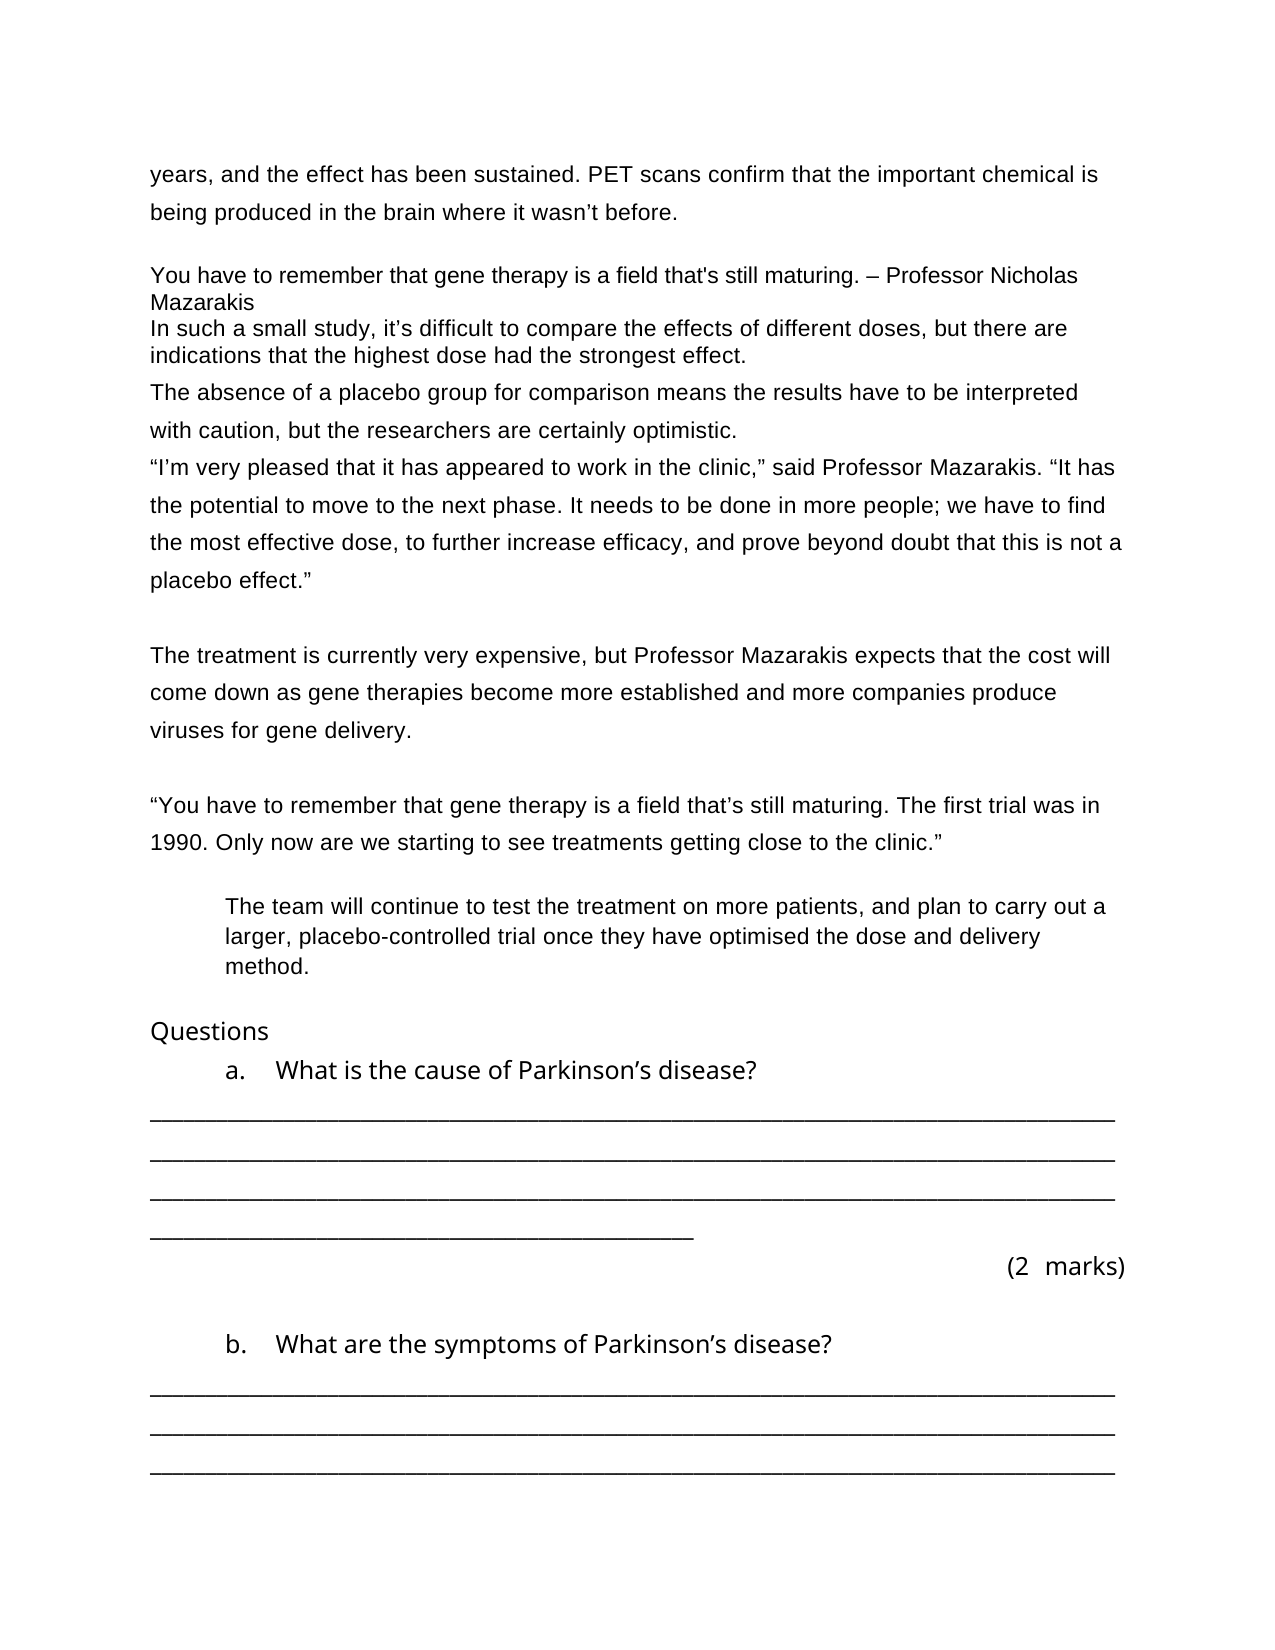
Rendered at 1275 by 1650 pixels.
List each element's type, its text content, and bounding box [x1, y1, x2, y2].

text The treatment is currently very expensive, but Professor Mazarakis expects that the cost will come down as gene therapies become more established and more companies produce viruses for gene delivery. [150, 630, 1125, 743]
list What is the cause of Parkinson’s disease? [225, 1053, 1125, 1087]
text You have to remember that gene therapy is a field that's still maturing. – Professor Nicholas Mazarakis [150, 262, 1125, 315]
text “You have to remember that gene therapy is a field that’s still maturing. The first trial was in 1990. Only now are we starting to see treatments getting close to the clinic.” [150, 780, 1125, 855]
list What are the symptoms of Parkinson’s disease? [225, 1327, 1125, 1361]
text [150, 150, 1125, 225]
list Questions [150, 1014, 1125, 1048]
list The team will continue to test the treatment on more patients, and plan to carry out a larger, placebo-controlled trial once they have optimised the dose and delivery method. [225, 893, 1125, 980]
text The absence of a placebo group for comparison means the results have to be interpreted with caution, but the researchers are certainly optimistic. [150, 368, 1125, 443]
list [150, 1366, 1125, 1479]
list marks) [187, 1249, 1125, 1283]
list ______________________________________________________________________________________________________________________________________________________________________________________________________________________________________________________________________________________________________________________ [150, 1092, 1125, 1244]
text “I’m very pleased that it has appeared to work in the clinic,” said Professor Mazarakis. “It has the potential to move to the next phase. It needs to be done in more people; we have to find the most effective dose, to further increase efficacy, and prove beyond doubt that this is not a placebo effect.” [150, 443, 1125, 593]
text In such a small study, it’s difficult to compare the effects of different doses, but there are indications that the highest dose had the strongest effect. [150, 315, 1125, 368]
